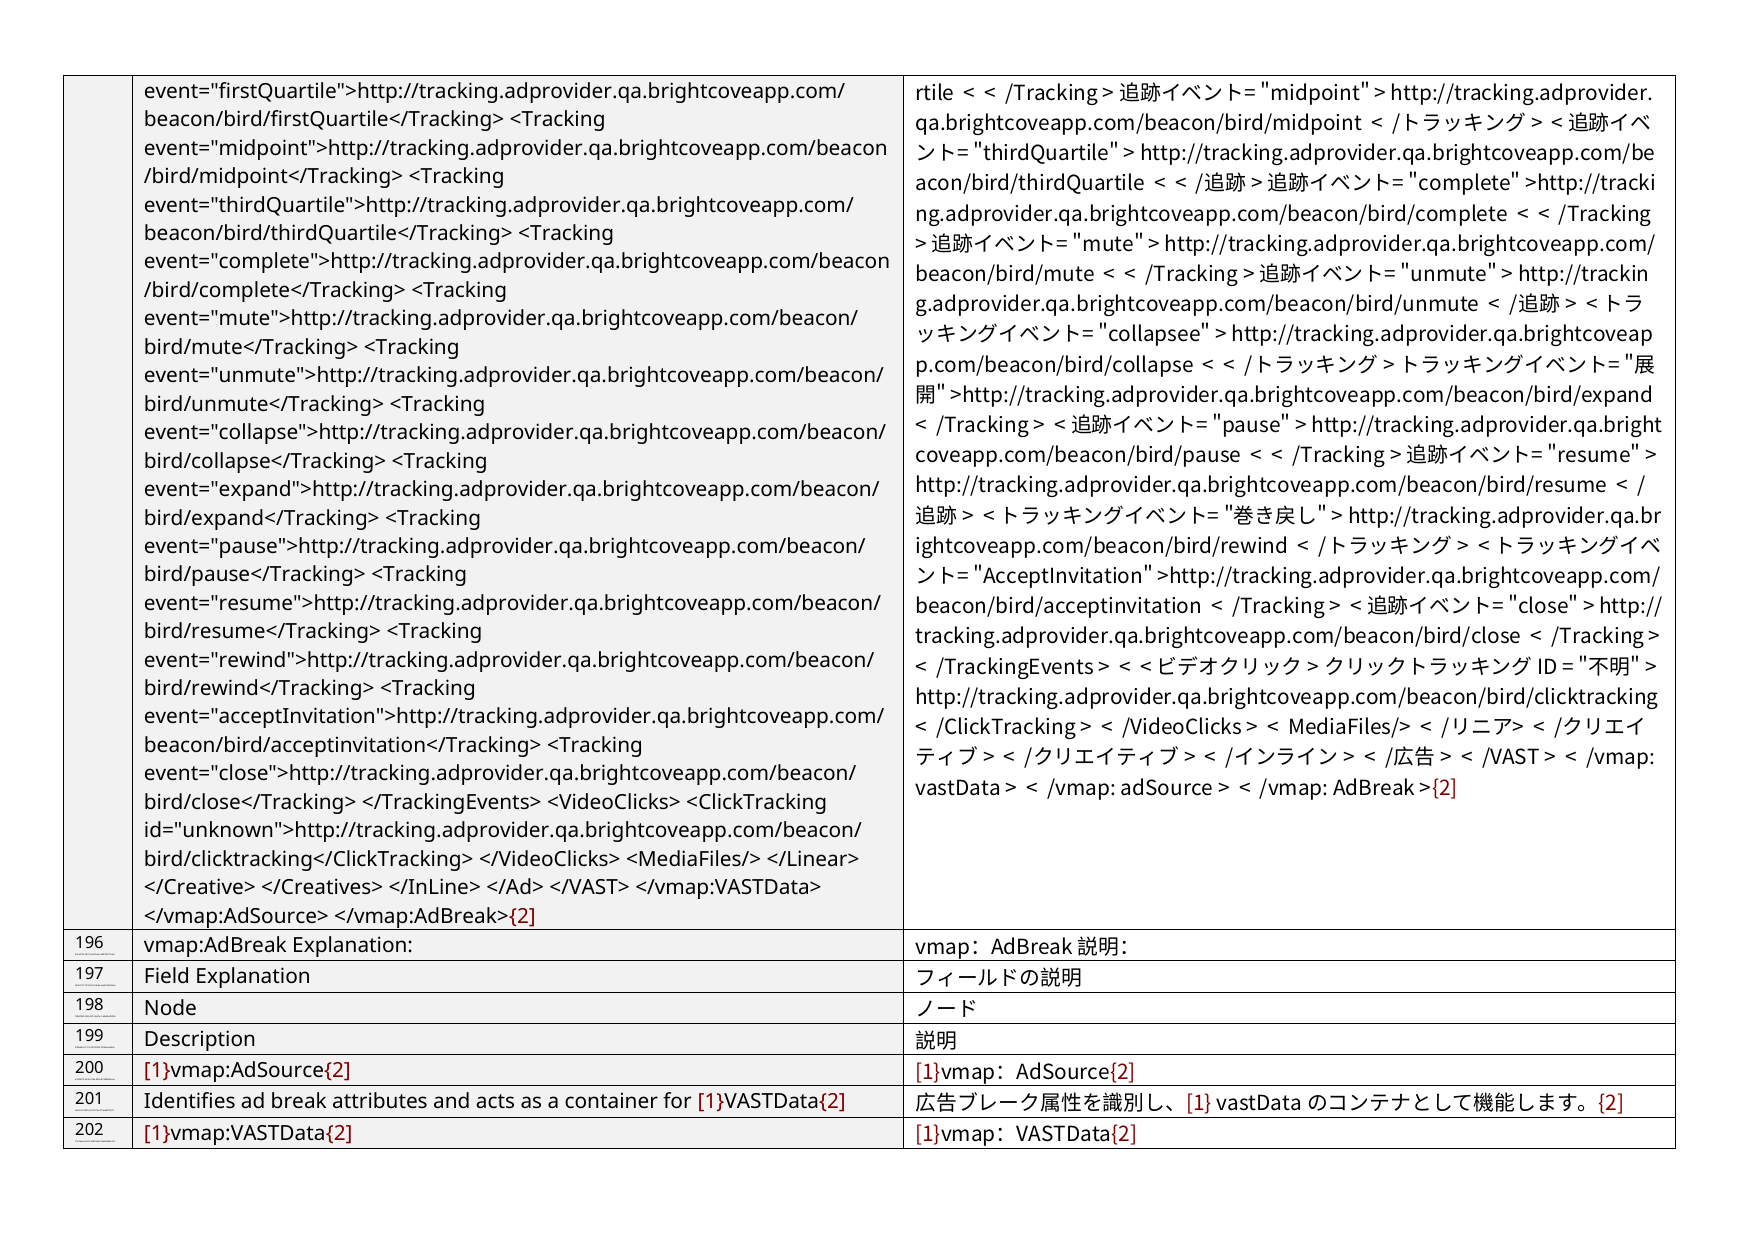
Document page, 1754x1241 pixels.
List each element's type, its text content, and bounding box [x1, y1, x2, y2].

table_cell Identifies ad break attributes and acts as a container for [1}VASTData{2] [133, 1086, 903, 1117]
table_cell フィールドの説明 [904, 961, 1675, 992]
table_cell ノード [904, 993, 1675, 1023]
table_cell vmap：AdBreak説明： [904, 930, 1675, 960]
table_cell Field Explanation [133, 961, 903, 992]
table_cell [1}vmap:VASTData{2] [133, 1118, 903, 1148]
table_cell 説明 [904, 1024, 1675, 1054]
table_cell [1}vmap：AdSource{2] [904, 1055, 1675, 1085]
table_cell 広告ブレーク属性を識別し、[1} vastData のコンテナとして機能します。{2] [904, 1086, 1675, 1117]
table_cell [64, 76, 132, 929]
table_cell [133, 76, 903, 929]
table_cell vmap:AdBreak Explanation: [133, 930, 903, 960]
table_cell Description [133, 1024, 903, 1054]
table_cell Node [133, 993, 903, 1023]
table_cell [904, 76, 1675, 929]
table_cell [1}vmap:AdSource{2] [133, 1055, 903, 1085]
table_cell [1}vmap：VASTData{2] [904, 1118, 1675, 1148]
